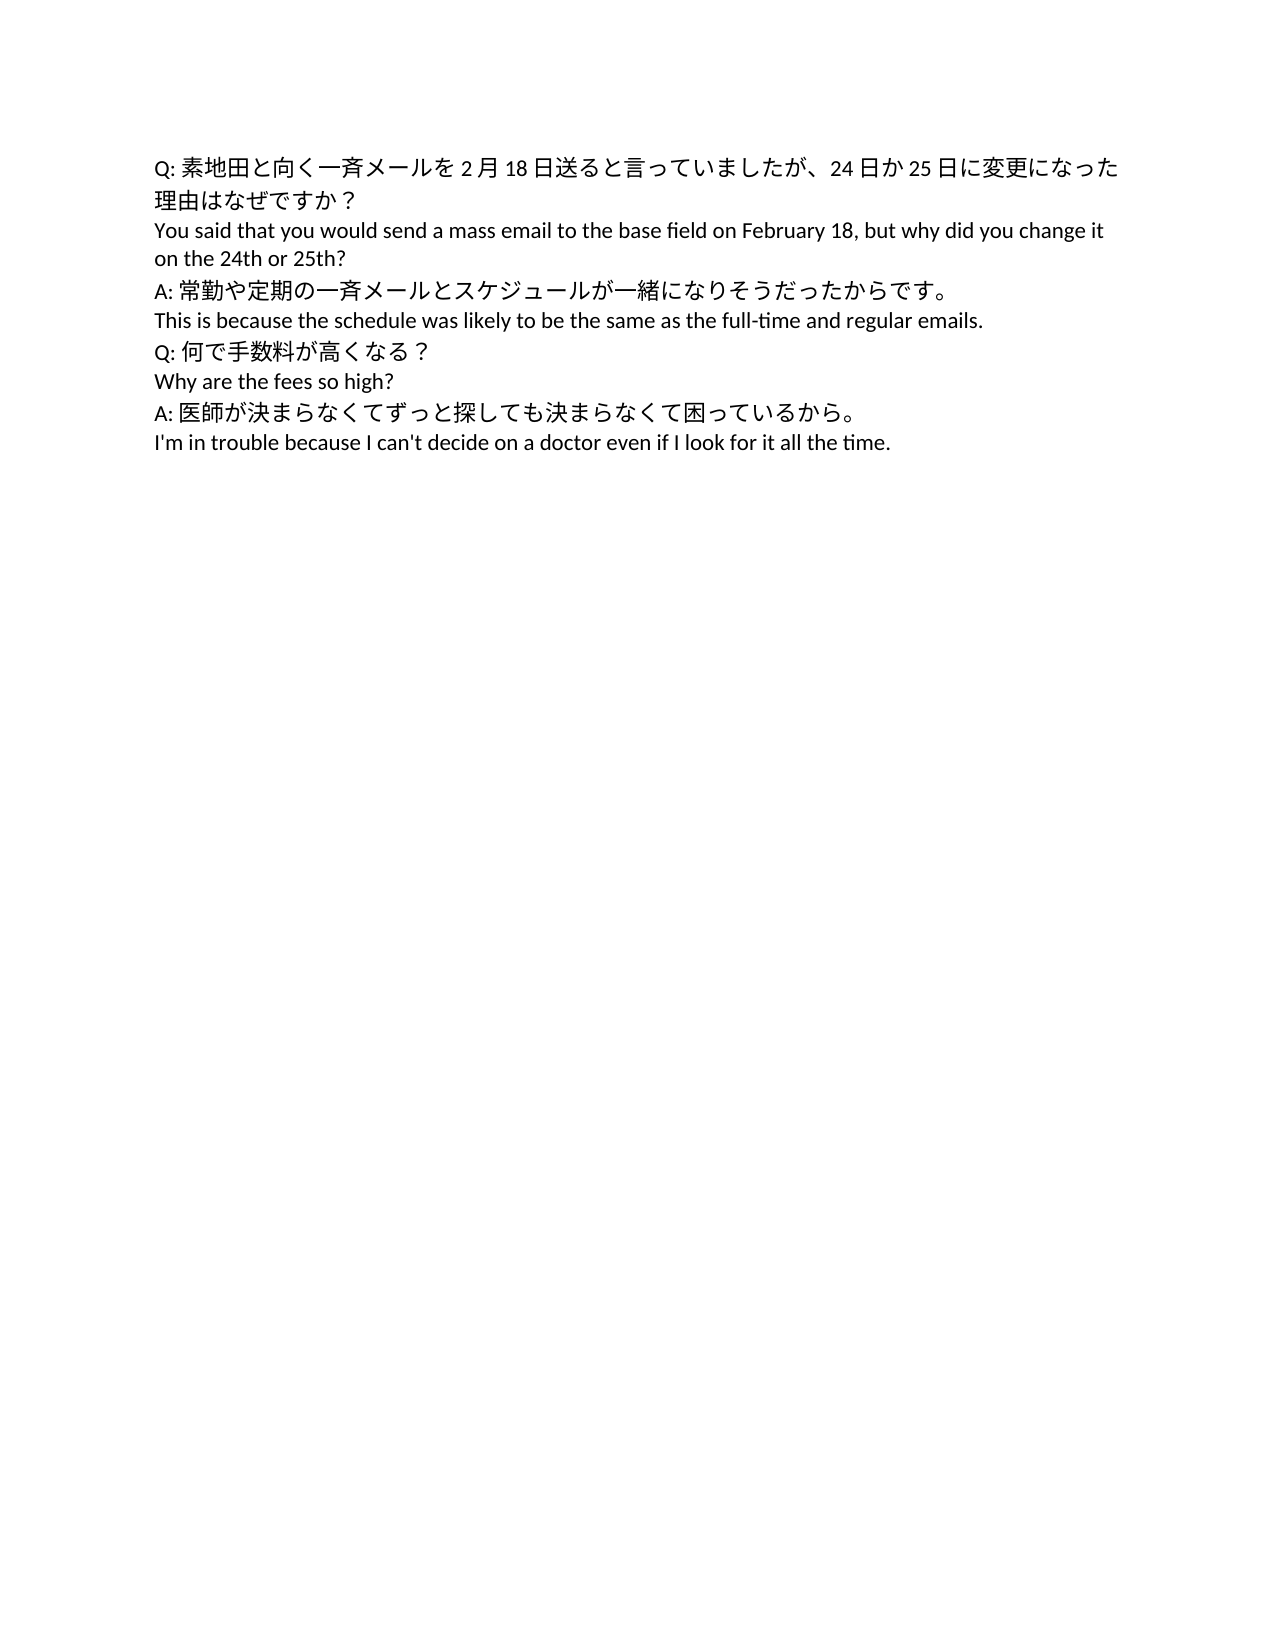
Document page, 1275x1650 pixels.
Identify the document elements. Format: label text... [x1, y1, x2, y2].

text You said that you would send a mass email to the base field on February 18, but why did you change it on the 24th or 25th? [154, 216, 1125, 272]
text Why are the fees so high? [154, 367, 1125, 395]
text A: 医師が決まらなくてずっと探しても決まらなくて困っているから。 [154, 395, 1125, 428]
text This is because the schedule was likely to be the same as the full-time and regular emails. [154, 306, 1125, 334]
text Q: 素地田と向く一斉メールを2月18日送ると言っていましたが、24日か25日に変更になった理由はなぜですか？ [154, 150, 1125, 216]
text A: 常勤や定期の一斉メールとスケジュールが一緒になりそうだったからです。 [154, 272, 1125, 306]
text Q: 何で手数料が高くなる？ [154, 334, 1125, 367]
text I'm in trouble because I can't decide on a doctor even if I look for it all the time. [154, 428, 1125, 456]
